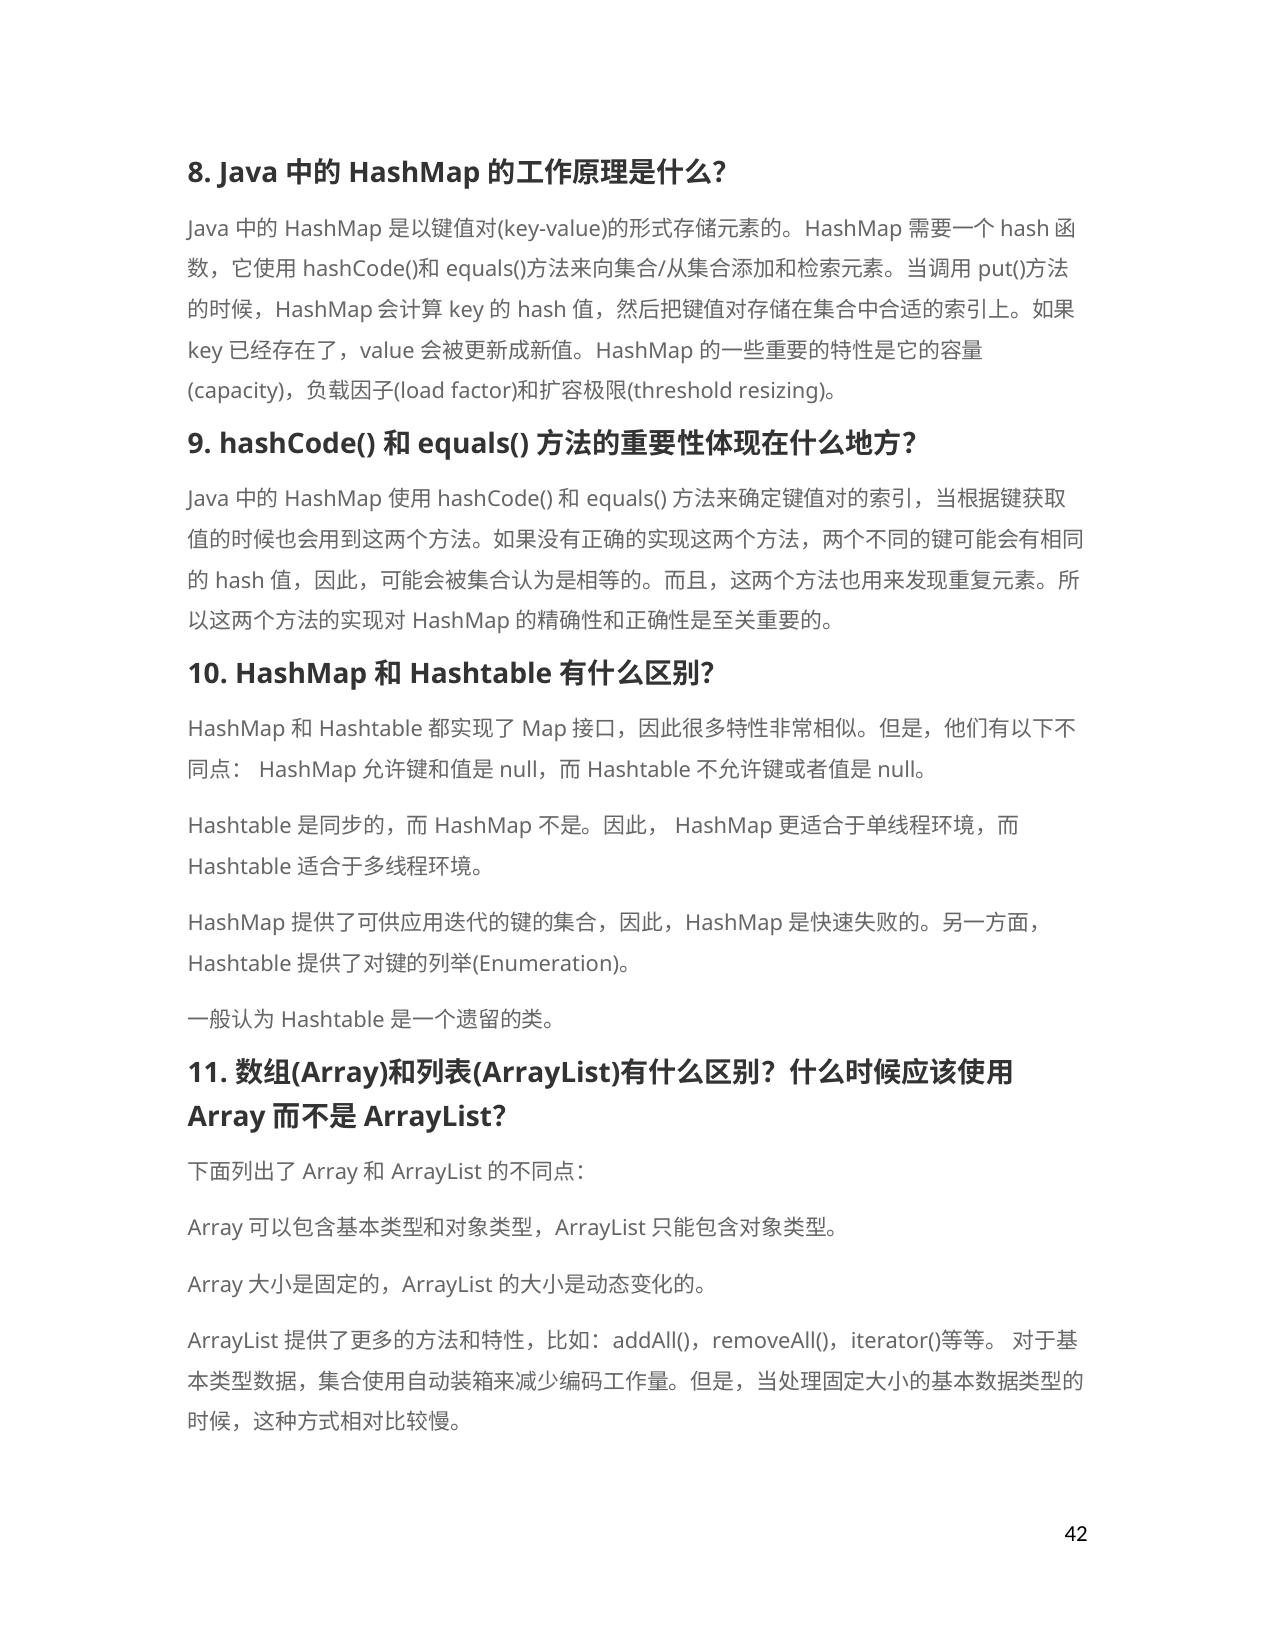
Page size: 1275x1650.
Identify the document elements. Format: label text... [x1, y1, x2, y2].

subtitle 9. hashCode() 和 equals() 方法的重要性体现在什么地方？ [187, 421, 1087, 461]
text Array 大小是固定的，ArrayList 的大小是动态变化的。 [187, 1258, 1087, 1298]
subtitle 10. HashMap 和 Hashtable 有什么区别？ [187, 651, 1087, 691]
text Java 中的 HashMap 使用 hashCode() 和 equals() 方法来确定键值对的索引，当根据键获取值的时候也会用到这两个方法。如果没有正确的实现这两个方法，两个不同的键可能会有相同的 hash 值，因此，可能会被集合认为是相等的。而且，这两个方法也用来发现重复元素。所以这两个方法的实现对 HashMap 的精确性和正确性是至关重要的。 [187, 472, 1087, 635]
text 一般认为 Hashtable 是一个遗留的类。 [187, 993, 1087, 1034]
text Hashtable 是同步的，而 HashMap 不是。因此， HashMap 更适合于单线程环境，而 Hashtable 适合于多线程环境。 [187, 799, 1087, 881]
text HashMap 提供了可供应用迭代的键的集合，因此，HashMap 是快速失败的。另一方面，Hashtable 提供了对键的列举(Enumeration)。 [187, 896, 1087, 977]
text HashMap 和 Hashtable 都实现了 Map 接口，因此很多特性非常相似。但是，他们有以下不同点： HashMap 允许键和值是 null，而 Hashtable 不允许键或者值是 null。 [187, 702, 1087, 784]
subtitle 11. 数组(Array)和列表(ArrayList)有什么区别？什么时候应该使用 Array 而不是 ArrayList？ [187, 1049, 1087, 1134]
text Array 可以包含基本类型和对象类型，ArrayList 只能包含对象类型。 [187, 1202, 1087, 1242]
subtitle 8. Java 中的 HashMap 的工作原理是什么？ [187, 150, 1087, 191]
text Java 中的 HashMap 是以键值对(key-value)的形式存储元素的。HashMap 需要一个hash函数，它使用 hashCode()和 equals()方法来向集合/从集合添加和检索元素。当调用 put()方法的时候，HashMap会计算 key 的 hash 值，然后把键值对存储在集合中合适的索引上。如果 key 已经存在了，value 会被更新成新值。HashMap 的一些重要的特性是它的容量(capacity)，负载因子(load factor)和扩容极限(threshold resizing)。 [187, 202, 1087, 405]
text 下面列出了 Array 和 ArrayList 的不同点： [187, 1145, 1087, 1186]
text ArrayList 提供了更多的方法和特性，比如：addAll()，removeAll()，iterator()等等。 对于基本类型数据，集合使用自动装箱来减少编码工作量。但是，当处理固定大小的基本数据类型的时候，这种方式相对比较慢。 [187, 1314, 1087, 1436]
